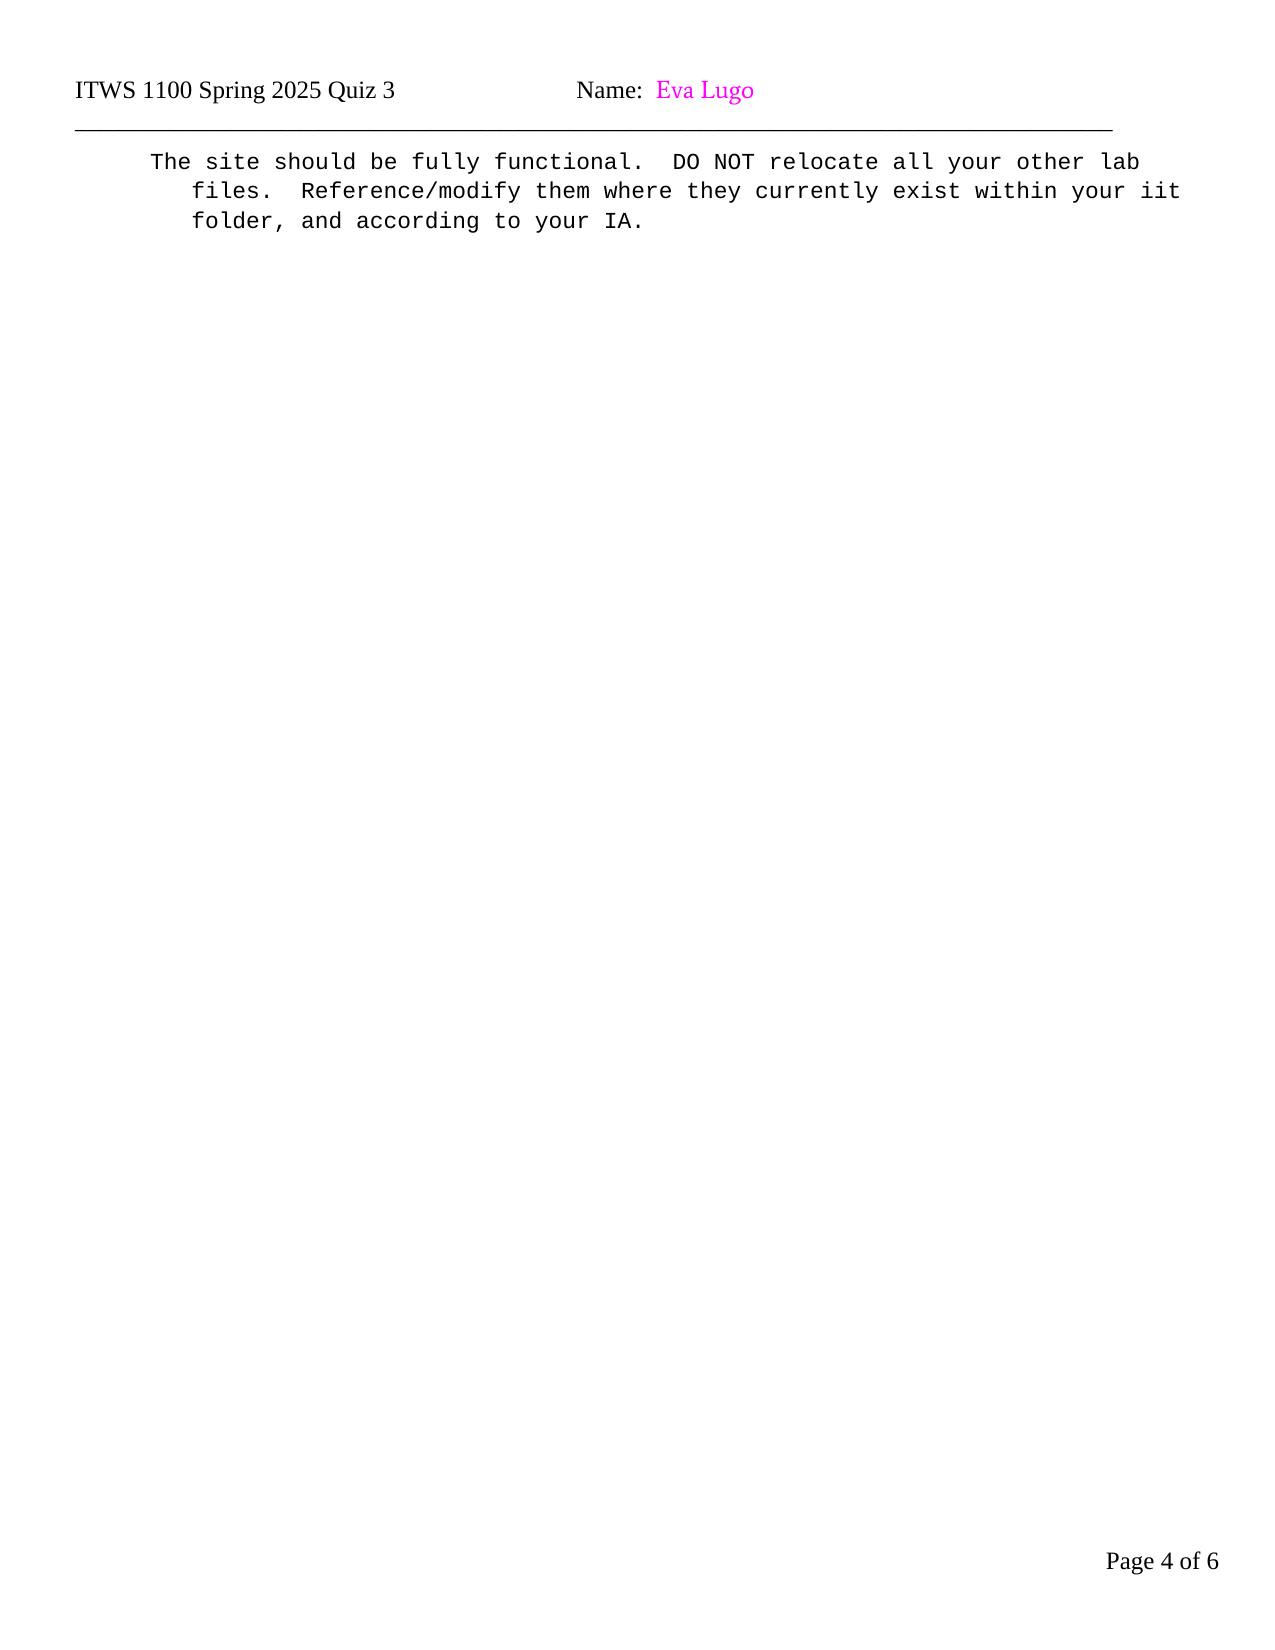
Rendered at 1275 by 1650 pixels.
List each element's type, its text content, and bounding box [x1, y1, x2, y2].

text The site should be fully functional. DO NOT relocate all your other lab files. Reference/modify them where they currently exist within your iit folder, and according to your IA. [150, 150, 1219, 236]
